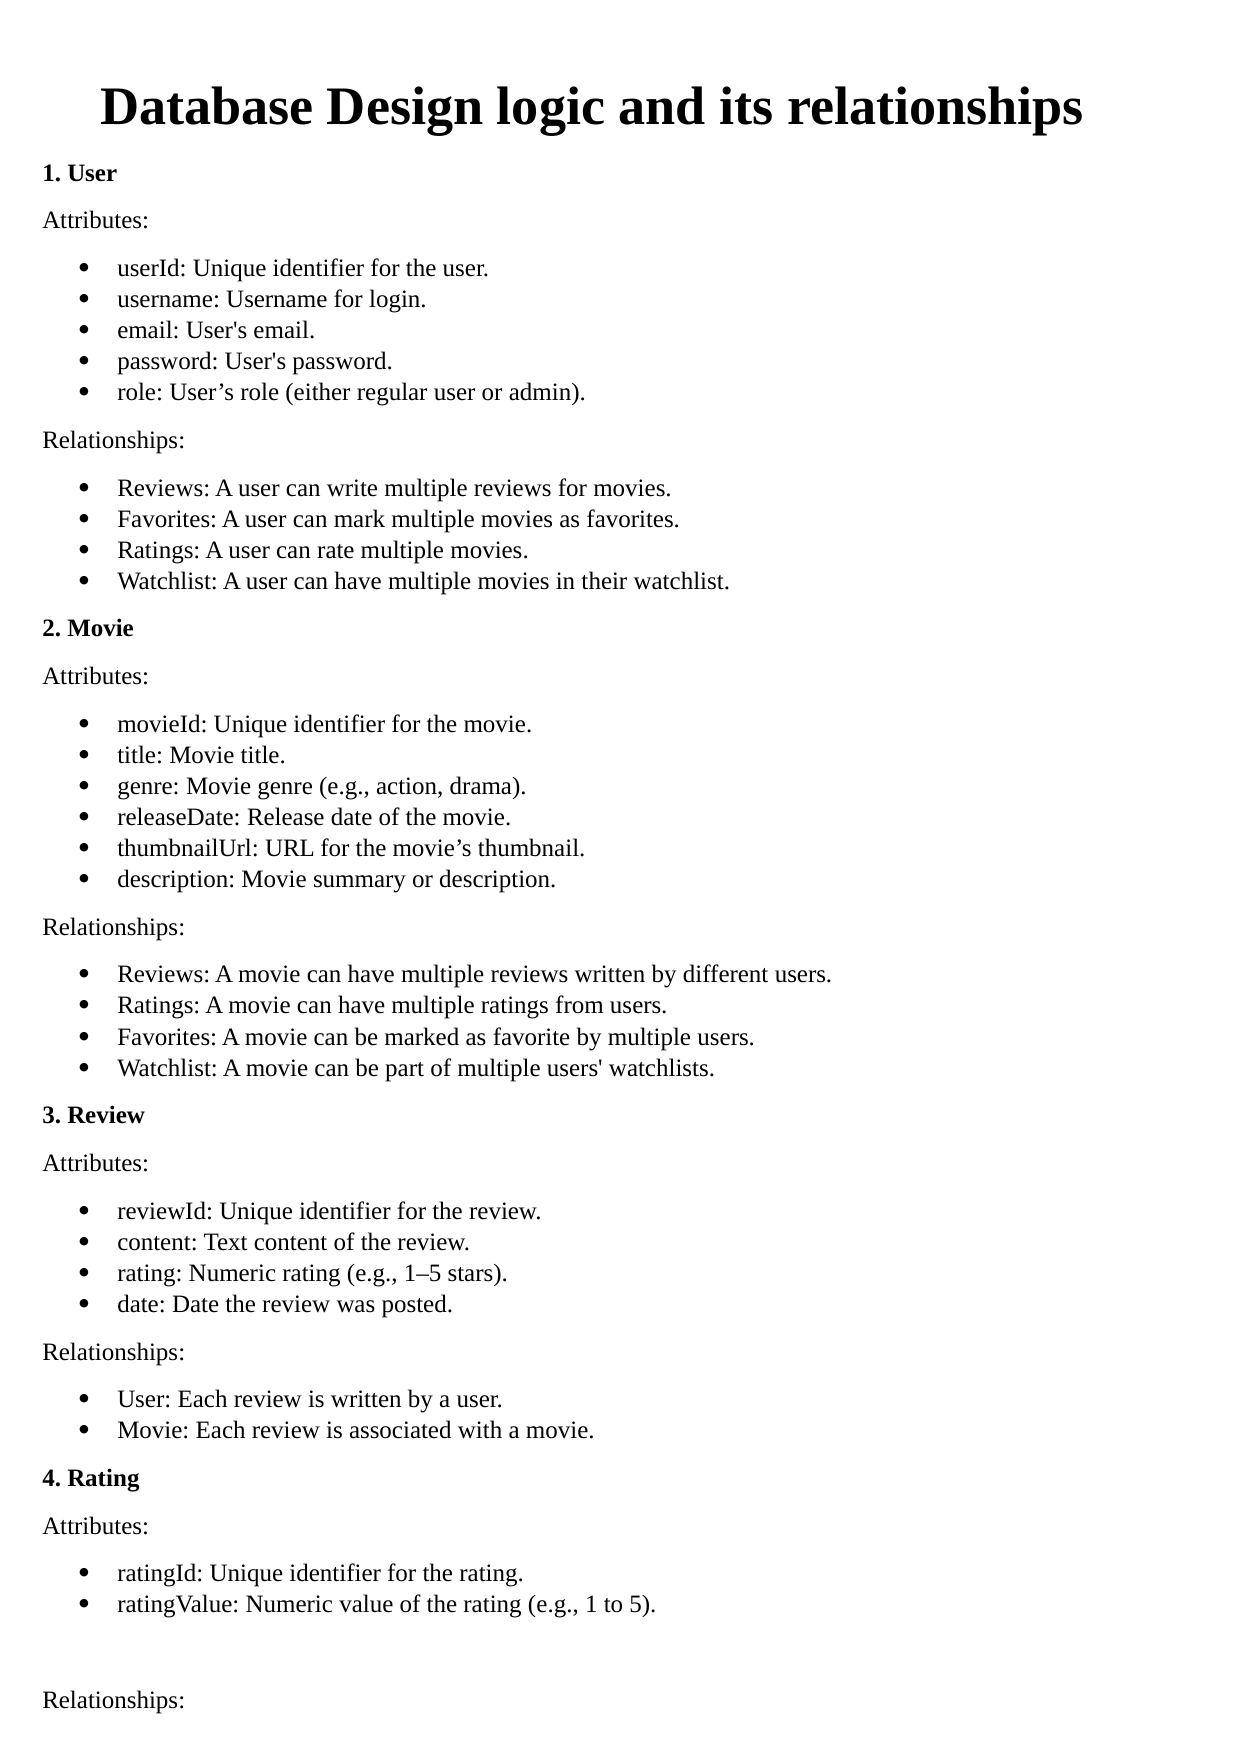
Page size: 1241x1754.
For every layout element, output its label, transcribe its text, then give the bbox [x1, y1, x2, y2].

list releaseDate: Release date of the movie. [79, 802, 1142, 831]
list thumbnailUrl: URL for the movie’s thumbnail. [79, 833, 1142, 862]
list Movie: Each review is associated with a movie. [79, 1415, 1142, 1444]
text Attributes: [42, 1148, 1142, 1177]
list genre: Movie genre (e.g., action, drama). [79, 771, 1142, 800]
list Reviews: A user can write multiple reviews for movies. [79, 473, 1142, 501]
list date: Date the review was posted. [79, 1289, 1142, 1318]
list ratingValue: Numeric value of the rating (e.g., 1 to 5). [79, 1589, 1142, 1618]
list title: Movie title. [79, 740, 1142, 769]
list User: Each review is written by a user. [79, 1384, 1142, 1413]
text Attributes: [42, 1511, 1142, 1539]
list Watchlist: A user can have multiple movies in their watchlist. [79, 566, 1142, 594]
text Attributes: [42, 661, 1142, 690]
list username: Username for login. [79, 284, 1142, 313]
list Favorites: A movie can be marked as favorite by multiple users. [79, 1022, 1142, 1050]
list Watchlist: A movie can be part of multiple users' watchlists. [79, 1053, 1142, 1081]
list ratingId: Unique identifier for the rating. [79, 1558, 1142, 1587]
list email: User's email. [79, 315, 1142, 344]
text Relationships: [42, 425, 1142, 454]
list content: Text content of the review. [79, 1227, 1142, 1256]
text Database Design logic and its relationships [42, 74, 1142, 136]
list role: User’s role (either regular user or admin). [79, 377, 1142, 406]
text Attributes: [42, 205, 1142, 234]
list reviewId: Unique identifier for the review. [79, 1196, 1142, 1224]
list Ratings: A user can rate multiple movies. [79, 535, 1142, 563]
list movieId: Unique identifier for the movie. [79, 709, 1142, 738]
text 1. User [42, 158, 1142, 186]
list Ratings: A movie can have multiple ratings from users. [79, 991, 1142, 1019]
text 2. Movie [42, 613, 1142, 642]
text Relationships: [42, 1337, 1142, 1365]
text Relationships: [42, 912, 1142, 941]
list userId: Unique identifier for the user. [79, 253, 1142, 282]
list Reviews: A movie can have multiple reviews written by different users. [79, 959, 1142, 988]
text 4. Rating [42, 1463, 1142, 1492]
text 3. Review [42, 1100, 1142, 1129]
text Relationships: [42, 1685, 1142, 1714]
list password: User's password. [79, 346, 1142, 375]
list rating: Numeric rating (e.g., 1–5 stars). [79, 1258, 1142, 1287]
list description: Movie summary or description. [79, 864, 1142, 893]
list Favorites: A user can mark multiple movies as favorites. [79, 504, 1142, 532]
